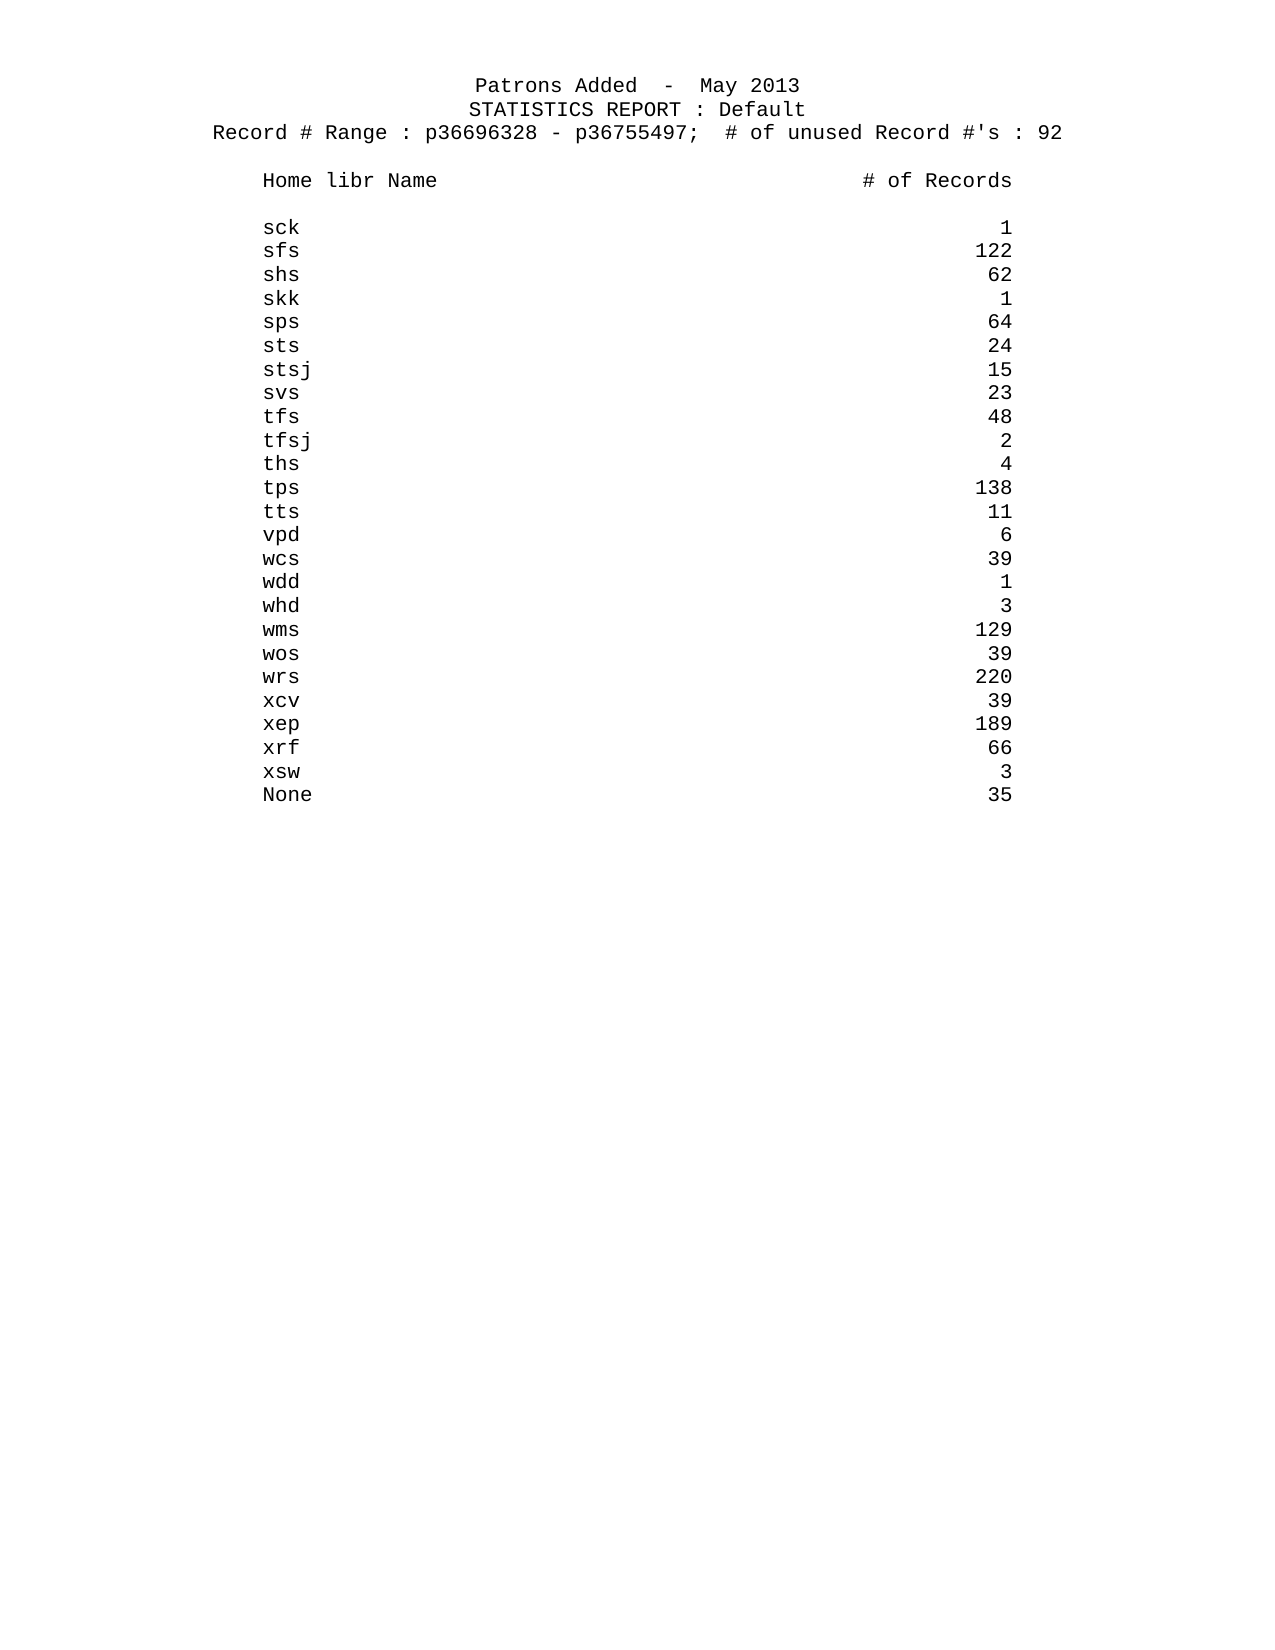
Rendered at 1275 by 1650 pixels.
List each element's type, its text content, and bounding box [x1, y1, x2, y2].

text tts 11 [75, 501, 1200, 524]
text wdd 1 [75, 572, 1200, 595]
text vpd 6 [75, 524, 1200, 548]
text xcv 39 [75, 690, 1200, 713]
text wms 129 [75, 619, 1200, 642]
text sts 24 [75, 335, 1200, 359]
text wrs 220 [75, 666, 1200, 690]
text shs 62 [75, 264, 1200, 288]
text wos 39 [75, 642, 1200, 666]
text Home libr Name # of Records [75, 169, 1200, 193]
text xrf 66 [75, 737, 1200, 761]
text xep 189 [75, 713, 1200, 737]
text stsj 15 [75, 359, 1200, 382]
text Patrons Added - May 2013 [75, 75, 1200, 99]
text None 35 [75, 784, 1200, 808]
text sck 1 [75, 217, 1200, 241]
text tps 138 [75, 477, 1200, 501]
text Record # Range : p36696328 - p36755497; # of unused Record #'s : 92 [75, 122, 1200, 146]
text sfs 122 [75, 241, 1200, 264]
text ths 4 [75, 453, 1200, 477]
text whd 3 [75, 595, 1200, 619]
text xsw 3 [75, 761, 1200, 784]
text sps 64 [75, 311, 1200, 335]
text wcs 39 [75, 548, 1200, 572]
text svs 23 [75, 382, 1200, 406]
text STATISTICS REPORT : Default [75, 99, 1200, 122]
text skk 1 [75, 288, 1200, 311]
text tfsj 2 [75, 430, 1200, 453]
text tfs 48 [75, 406, 1200, 430]
